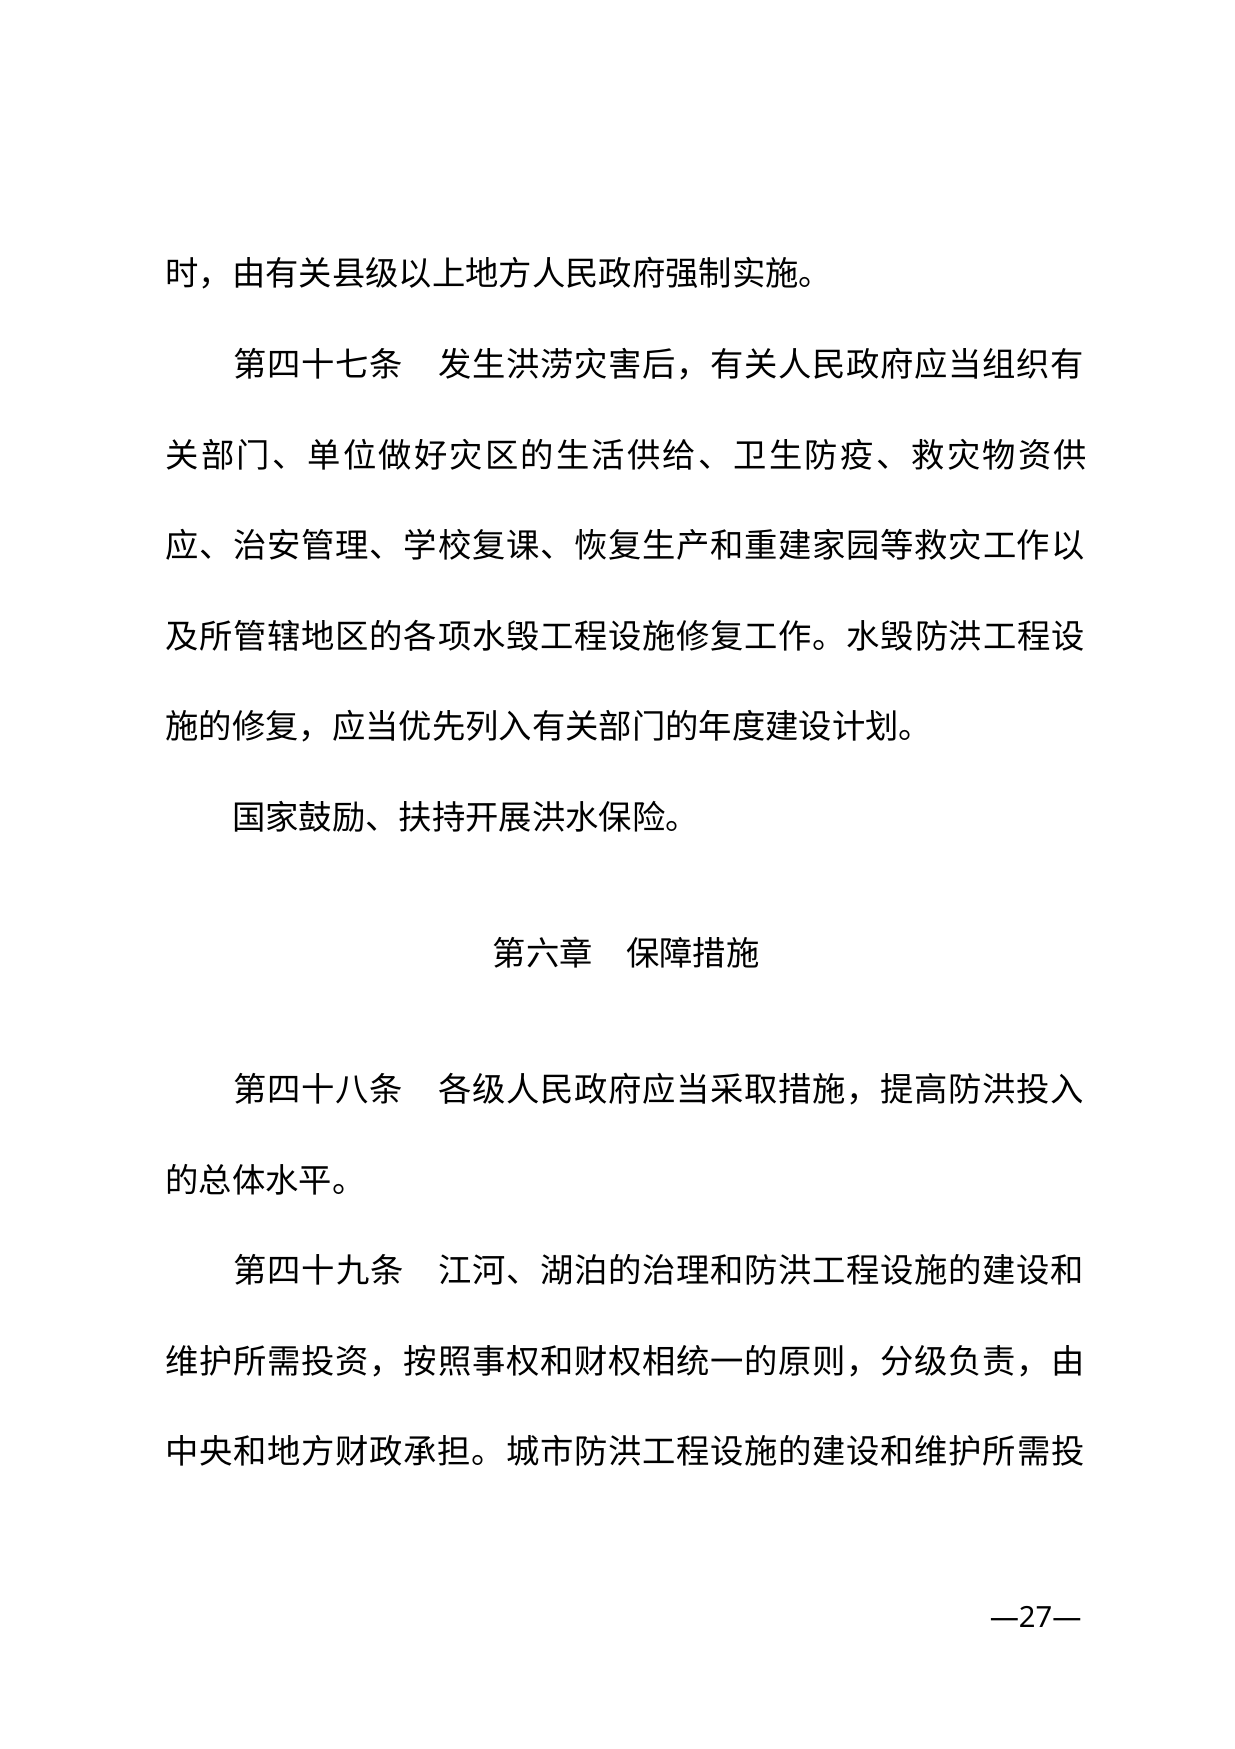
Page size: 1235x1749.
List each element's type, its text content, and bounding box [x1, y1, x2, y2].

text 第四十七条 发生洪涝灾害后，有关人民政府应当组织有关部门、单位做好灾区的生活供给、卫生防疫、救灾物资供应、治安管理、学校复课、恢复生产和重建家园等救灾工作以及所管辖地区的各项水毁工程设施修复工作。水毁防洪工程设施的修复，应当优先列入有关部门的年度建设计划。 [165, 317, 1087, 770]
text 第六章 保障措施 [165, 906, 1087, 996]
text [165, 1223, 1087, 1495]
text 国家鼓励、扶持开展洪水保险。 [165, 770, 1087, 860]
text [165, 226, 1087, 317]
text 第四十八条 各级人民政府应当采取措施，提高防洪投入的总体水平。 [165, 1042, 1087, 1223]
